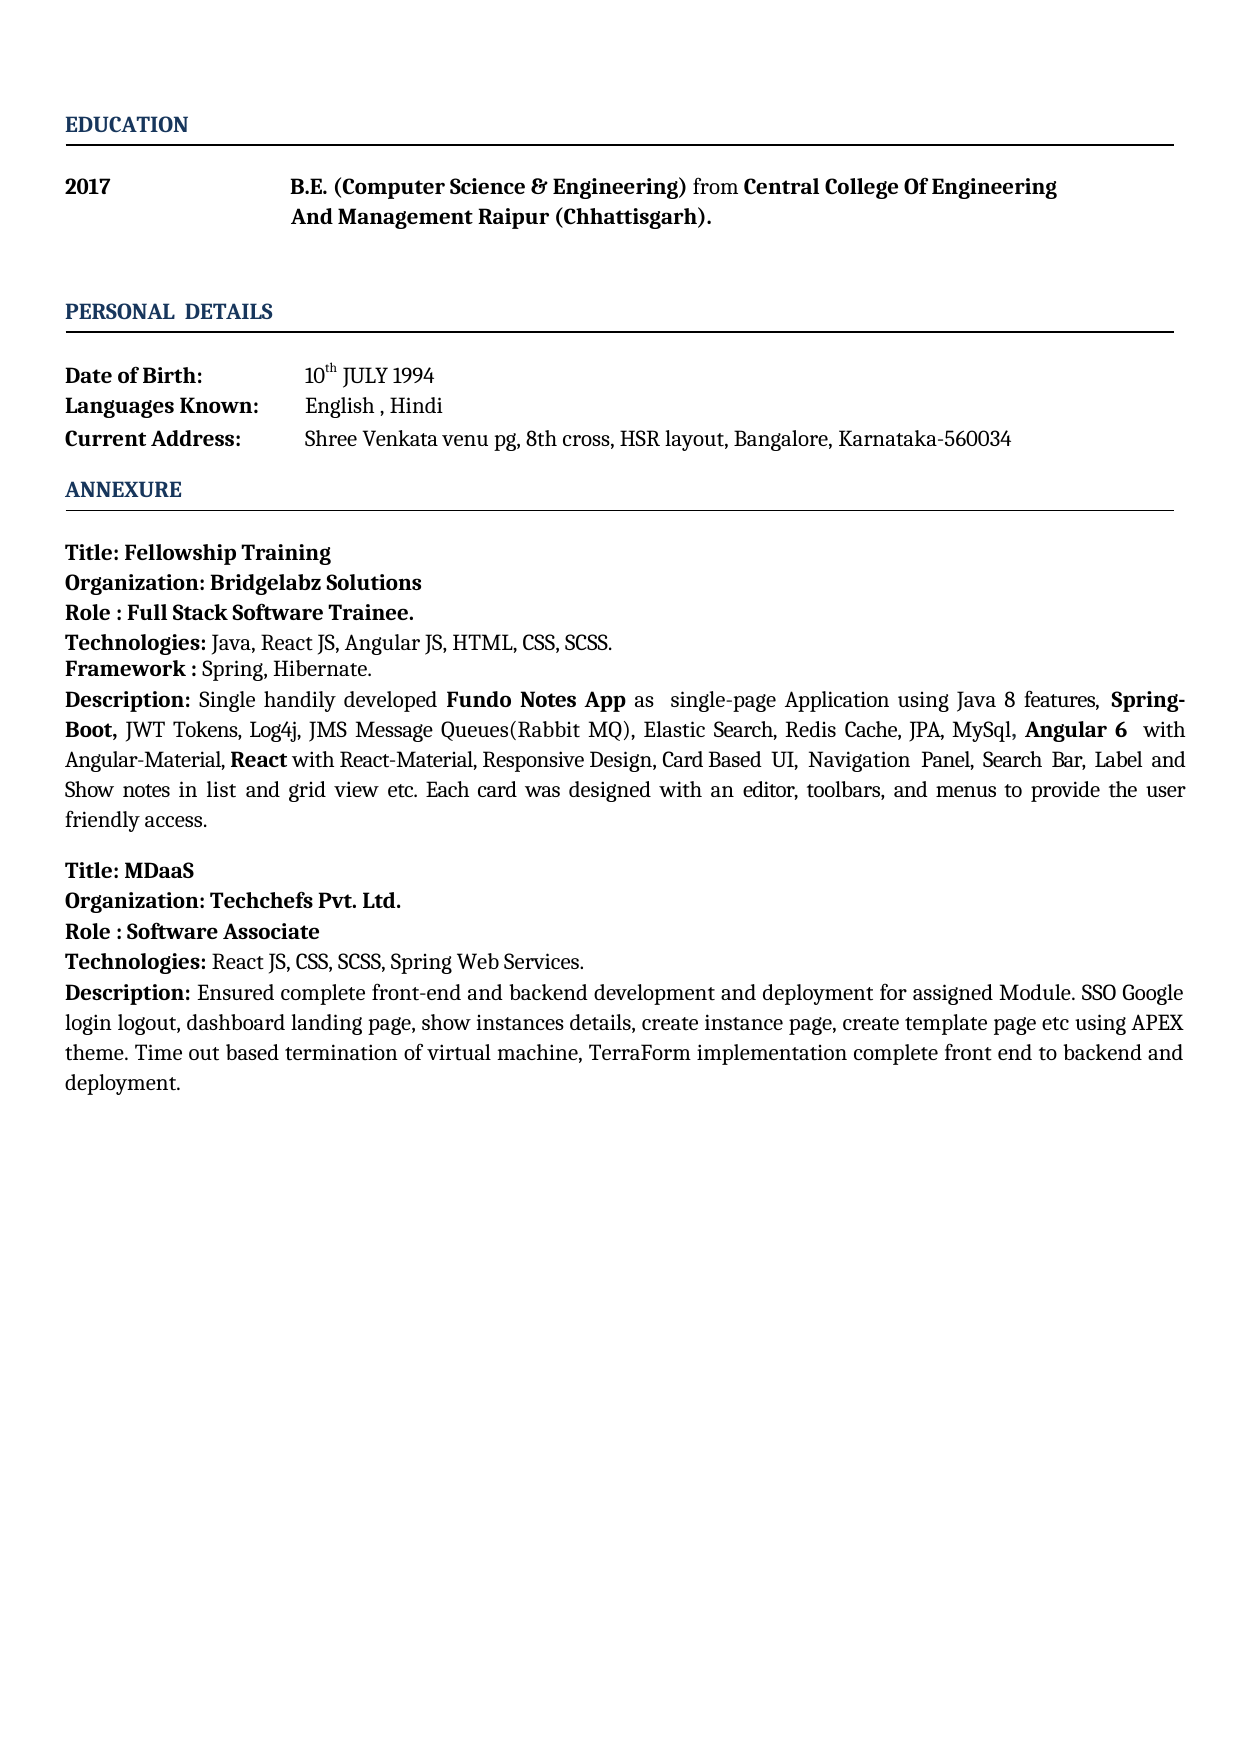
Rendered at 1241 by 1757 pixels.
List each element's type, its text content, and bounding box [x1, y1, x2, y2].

text ANNEXURE [65, 477, 1186, 503]
text Title: Fellowship Training Organization: Bridgelabz Solutions Role : Full Stack Software Trainee. [65, 539, 440, 626]
text Technologies: Java, React JS, Angular JS, HTML, CSS, SCSS. [65, 630, 1186, 656]
text Current Address: Shree Venkata venu pg, 8th cross, HSR layout, Bangalore, Karnataka-560034 [65, 426, 1186, 452]
text Date of Birth: 10th JULY 1994 [65, 360, 1186, 389]
text Languages Known: English , Hindi [65, 393, 1186, 420]
text Technologies: React JS, CSS, SCSS, Spring Web Services. [65, 949, 1186, 975]
subtitle Organization: Techchefs Pvt. Ltd. Role : Software Associate [65, 888, 440, 945]
subtitle Title: MDaaS [65, 858, 440, 884]
text 2017 B.E. (Computer Science & Engineering) from Central College Of Engineering [65, 174, 1072, 200]
text PERSONAL DETAILS [65, 299, 1186, 325]
text And Management Raipur (Chhattisgarh). [65, 204, 1072, 230]
text Description: Single handily developed Fundo Notes App as single-page Application using Java 8 features, Spring-Boot, JWT Tokens, Log4j, JMS Message Queues(Rabbit MQ), Elastic Search, Redis Cache, JPA, MySql, Angular 6 with Angular-Material, React with React-Material, Responsive Design, Card Based UI, Navigation Panel, Search Bar, Label and Show notes in list and grid view etc. Each card was designed with an editor, toolbars, and menus to provide the user friendly access. [65, 686, 1186, 834]
text Framework : Spring, Hibernate. [65, 656, 1186, 683]
text Description: Ensured complete front-end and backend development and deployment for assigned Module. SSO Google login logout, dashboard landing page, show instances details, create instance page, create template page etc using APEX theme. Time out based termination of virtual machine, TerraForm implementation complete front end to backend and deployment. [65, 979, 1186, 1097]
text EDUCATION [65, 112, 1186, 138]
